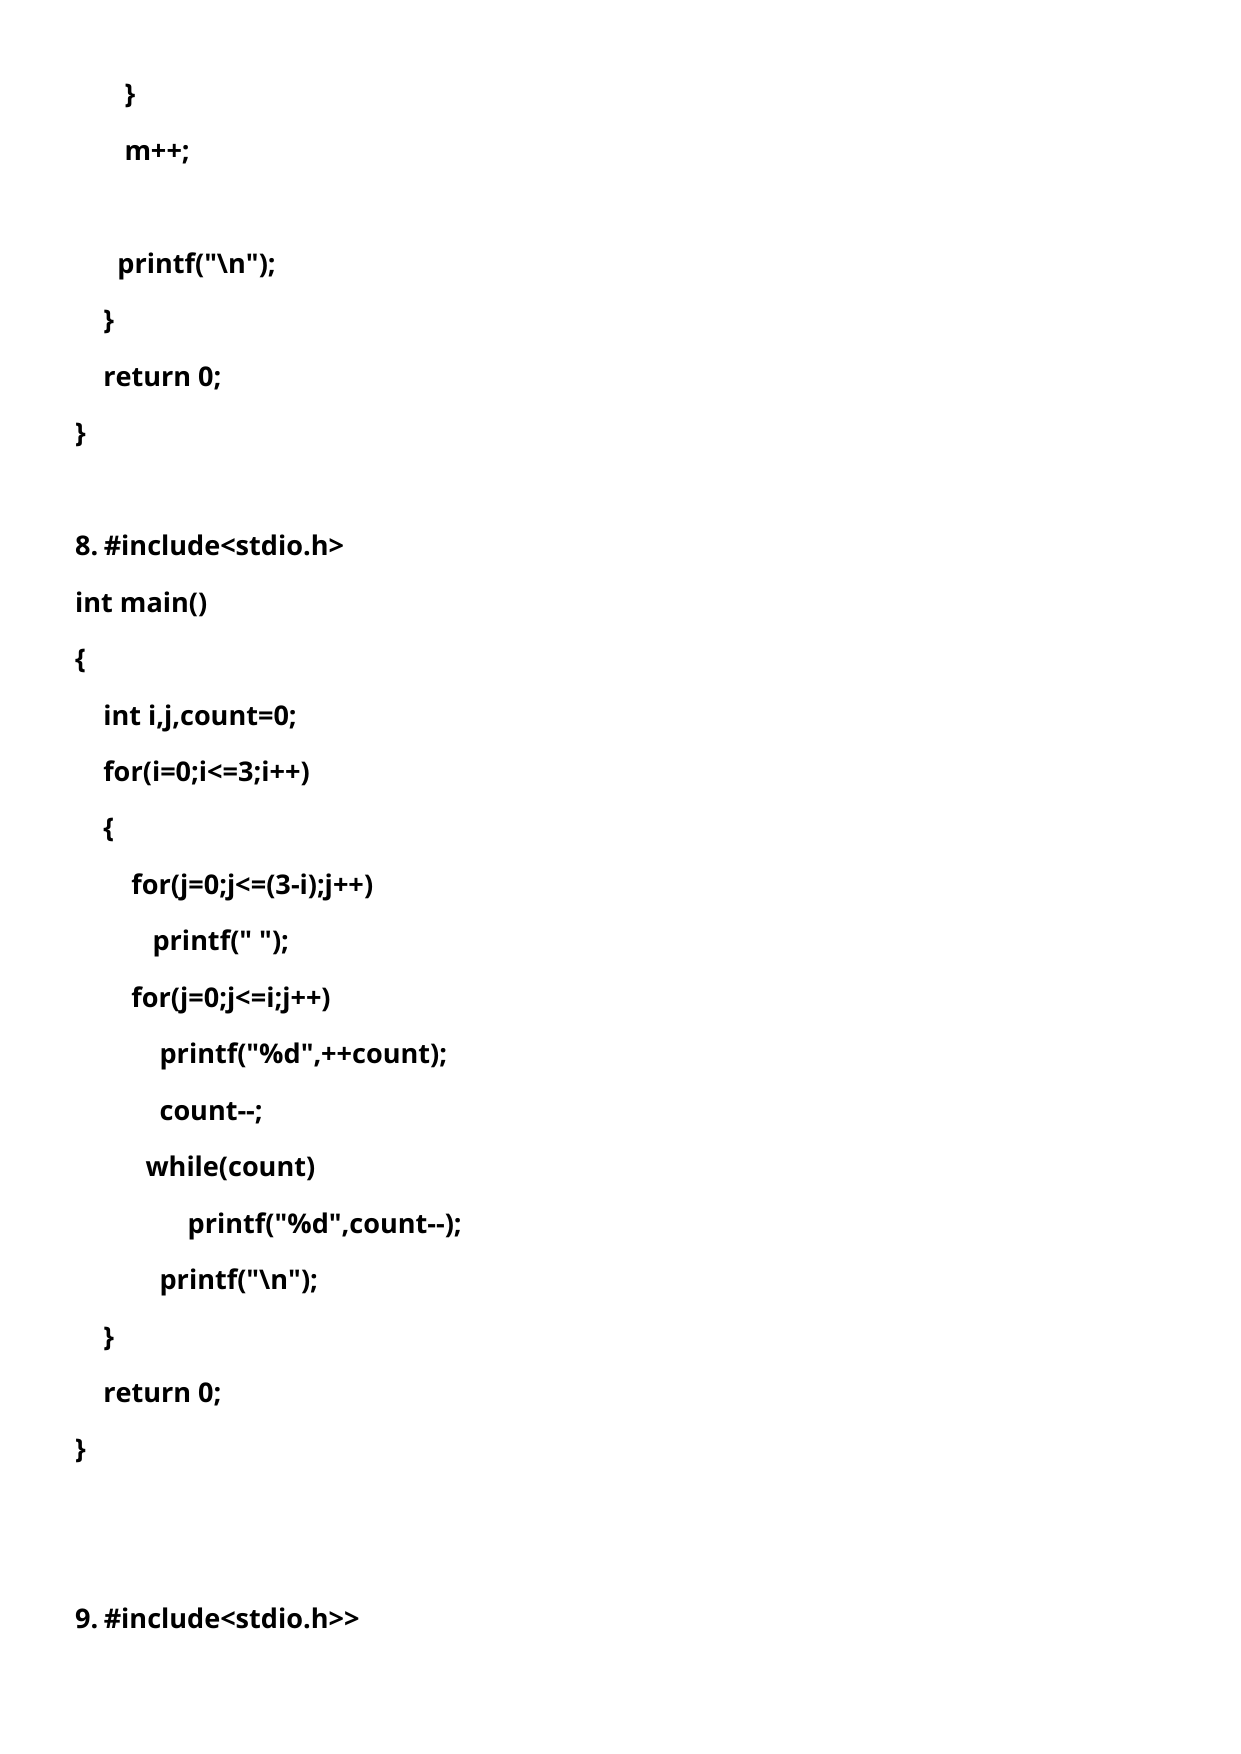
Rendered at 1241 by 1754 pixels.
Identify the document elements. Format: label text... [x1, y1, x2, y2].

text printf(" "); [75, 922, 1165, 959]
text return 0; [75, 1373, 1165, 1410]
text count--; [75, 1091, 1165, 1128]
text } [75, 1430, 1165, 1467]
text m++; [75, 131, 1165, 168]
text return 0; [75, 357, 1165, 394]
text printf("%d",count--); [75, 1204, 1165, 1241]
text } [75, 1317, 1165, 1354]
text for(j=0;j<=(3-i);j++) [75, 865, 1165, 902]
text while(count) [75, 1148, 1165, 1184]
text int i,j,count=0; [75, 696, 1165, 733]
text for(i=0;i<=3;i++) [75, 752, 1165, 789]
text 8. #include<stdio.h> [75, 527, 1165, 563]
text printf("%d",++count); [75, 1035, 1165, 1072]
text printf("\n"); [75, 1261, 1165, 1297]
text } [75, 301, 1165, 338]
text 9. #include<stdio.h>> [75, 1599, 1165, 1636]
text int main() [75, 583, 1165, 620]
text for(j=0;j<=i;j++) [75, 978, 1165, 1015]
text } [75, 75, 1165, 112]
text printf("\n"); [75, 244, 1165, 281]
text } [75, 414, 1165, 451]
text { [75, 809, 1165, 846]
text { [75, 639, 1165, 676]
